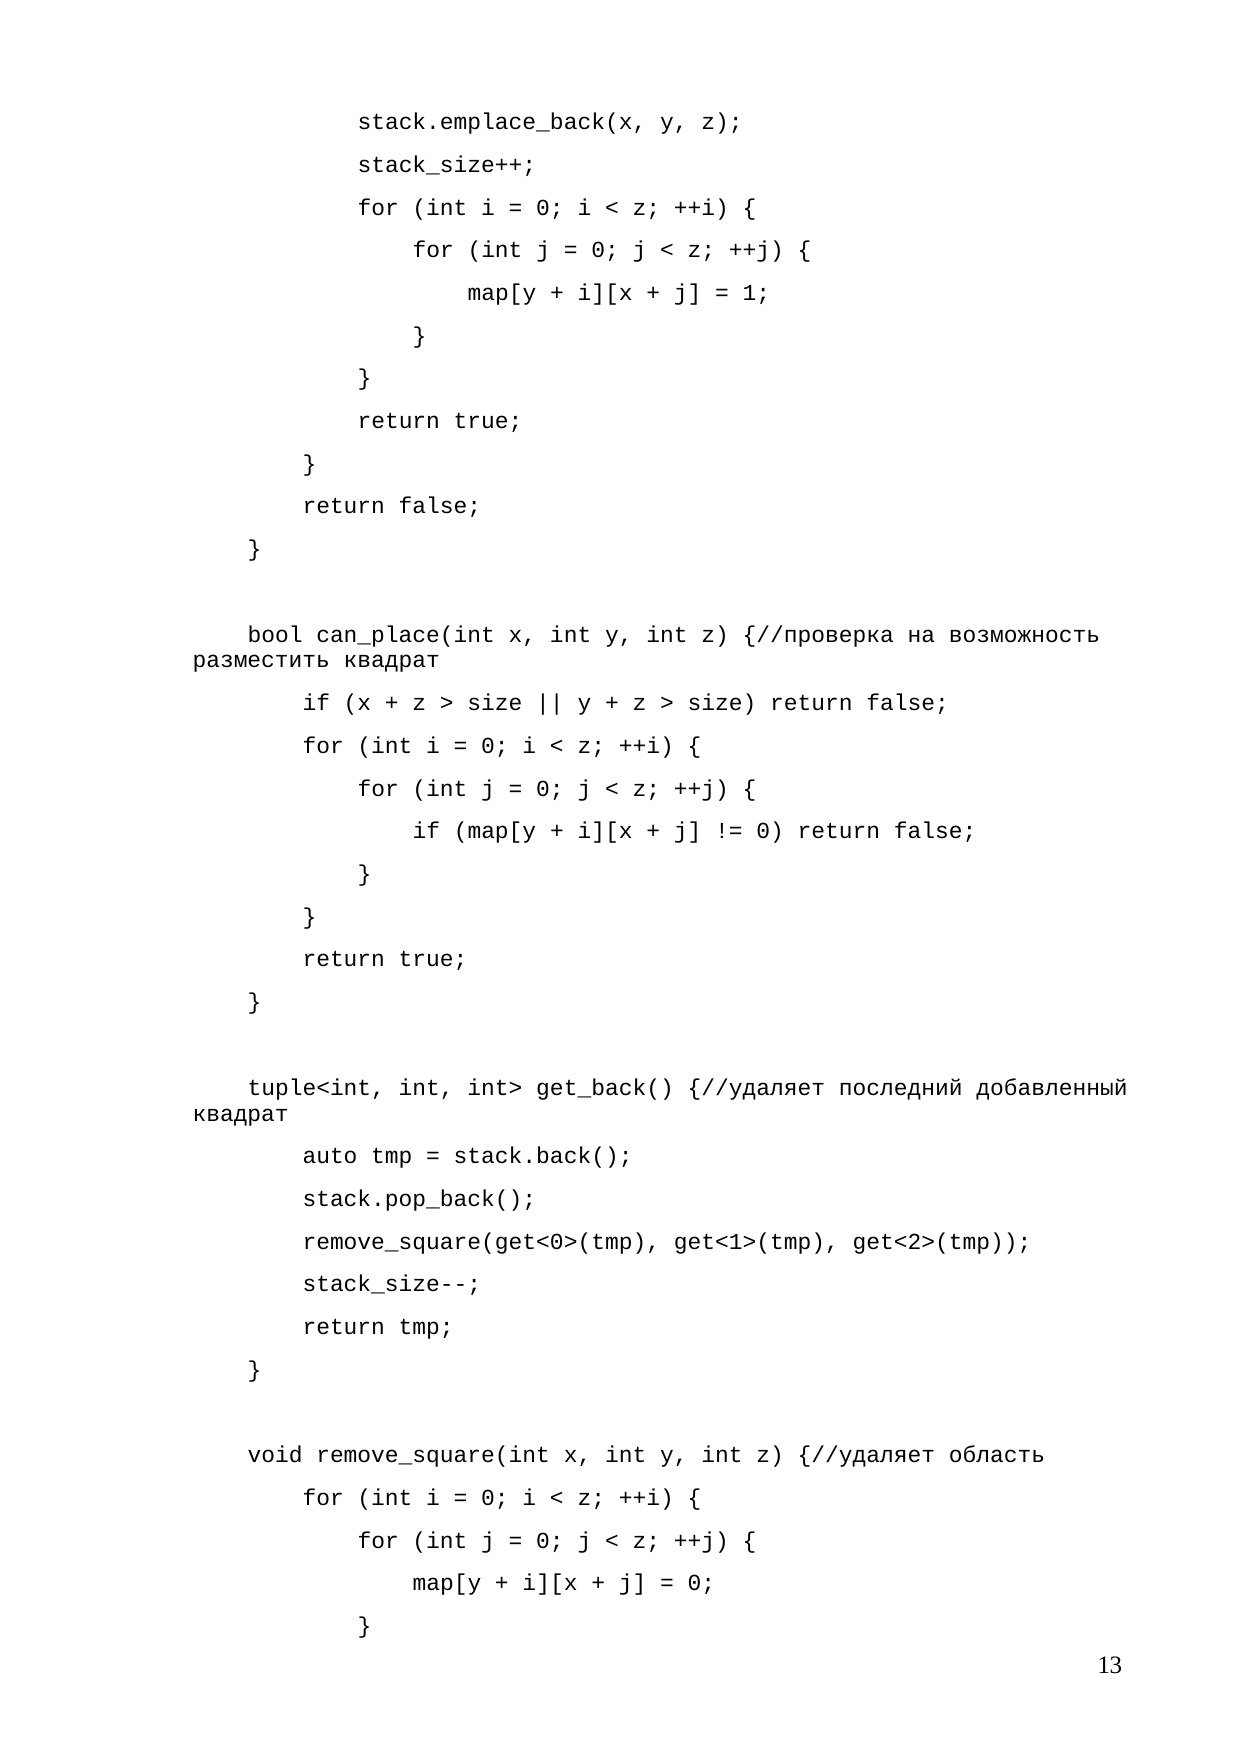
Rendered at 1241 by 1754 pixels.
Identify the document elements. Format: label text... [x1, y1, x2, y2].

text return false; [192, 495, 1137, 521]
text if (map[y + i][x + j] != 0) return false; [192, 820, 1137, 846]
text if (x + z > size || y + z > size) return false; [192, 692, 1137, 717]
text stack_size++; [192, 153, 1137, 179]
text } [192, 991, 1137, 1016]
text remove_square(get<0>(tmp), get<1>(tmp), get<2>(tmp)); [192, 1230, 1137, 1256]
text } [192, 367, 1137, 393]
text } [192, 1358, 1137, 1384]
text map[y + i][x + j] = 1; [192, 281, 1137, 307]
text for (int j = 0; j < z; ++j) { [192, 1529, 1137, 1555]
text return true; [192, 948, 1137, 974]
text } [192, 324, 1137, 350]
text for (int j = 0; j < z; ++j) { [192, 777, 1137, 803]
text for (int i = 0; i < z; ++i) { [192, 196, 1137, 222]
text bool can_place(int x, int y, int z) {//проверка на возможность разместить квадрат [192, 623, 1137, 675]
text for (int i = 0; i < z; ++i) { [192, 1486, 1137, 1512]
text } [192, 905, 1137, 931]
text stack.pop_back(); [192, 1187, 1137, 1213]
text map[y + i][x + j] = 0; [192, 1572, 1137, 1598]
text } [192, 537, 1137, 563]
text for (int i = 0; i < z; ++i) { [192, 734, 1137, 760]
text for (int j = 0; j < z; ++j) { [192, 238, 1137, 264]
text void remove_square(int x, int y, int z) {//удаляет область [192, 1443, 1137, 1469]
text stack.emplace_back(x, y, z); [192, 110, 1137, 136]
text tuple<int, int, int> get_back() {//удаляет последний добавленный квадрат [192, 1076, 1137, 1128]
text } [192, 862, 1137, 888]
text stack_size--; [192, 1273, 1137, 1299]
text } [192, 452, 1137, 478]
text auto tmp = stack.back(); [192, 1144, 1137, 1171]
text } [192, 1614, 1137, 1640]
text return true; [192, 409, 1137, 435]
text return tmp; [192, 1315, 1137, 1341]
